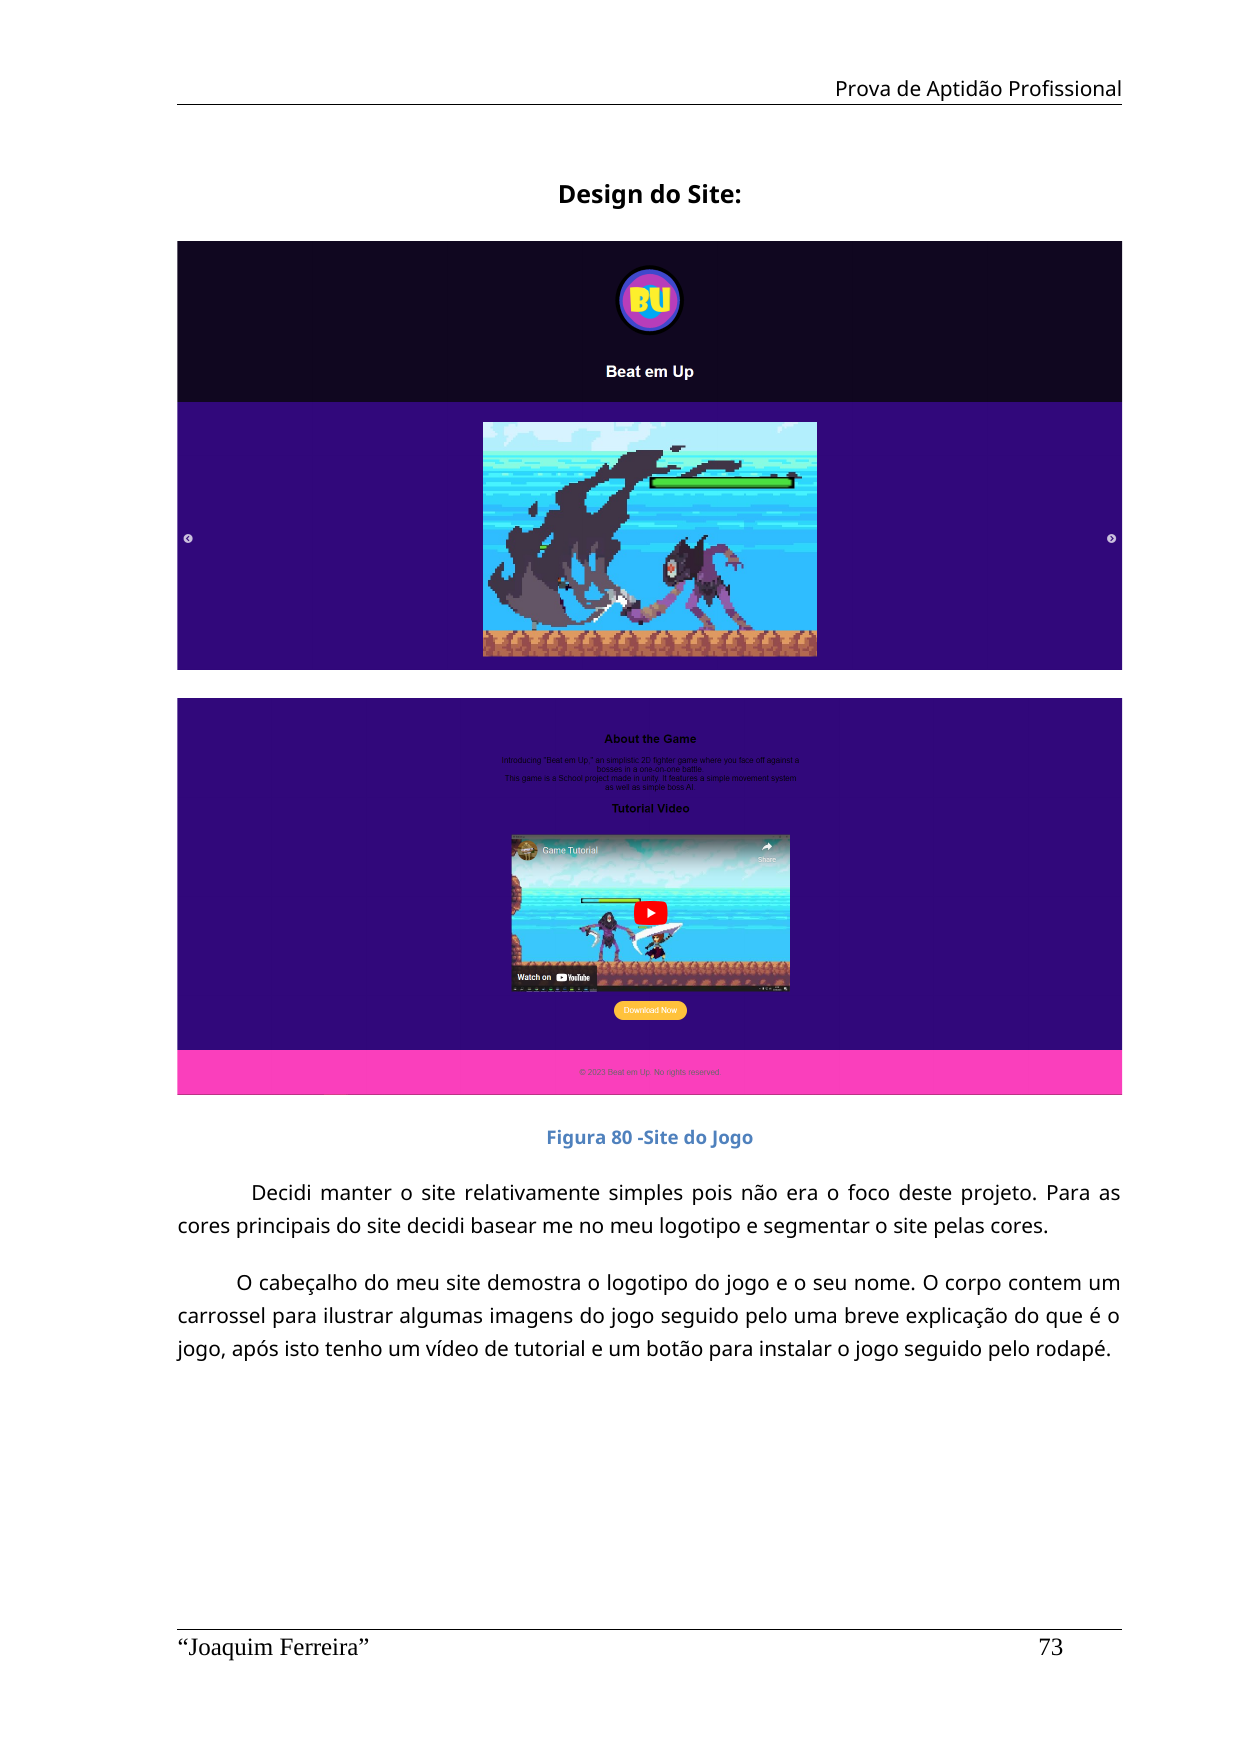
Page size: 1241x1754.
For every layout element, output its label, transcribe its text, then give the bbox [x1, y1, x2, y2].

text O cabeçalho do meu site demostra o logotipo do jogo e o seu nome. O corpo contem um carrossel para ilustrar algumas imagens do jogo seguido pelo uma breve explicação do que é o jogo, após isto tenho um vídeo de tutorial e um botão para instalar o jogo seguido pelo rodapé. [177, 1268, 1122, 1362]
picture [177, 698, 1123, 1095]
text Design do Site: [177, 177, 1122, 211]
picture [177, 241, 1123, 670]
text Decidi manter o site relativamente simples pois não era o foco deste projeto. Para as cores principais do site decidi basear me no meu logotipo e segmentar o site pelas cores. [177, 1178, 1122, 1239]
